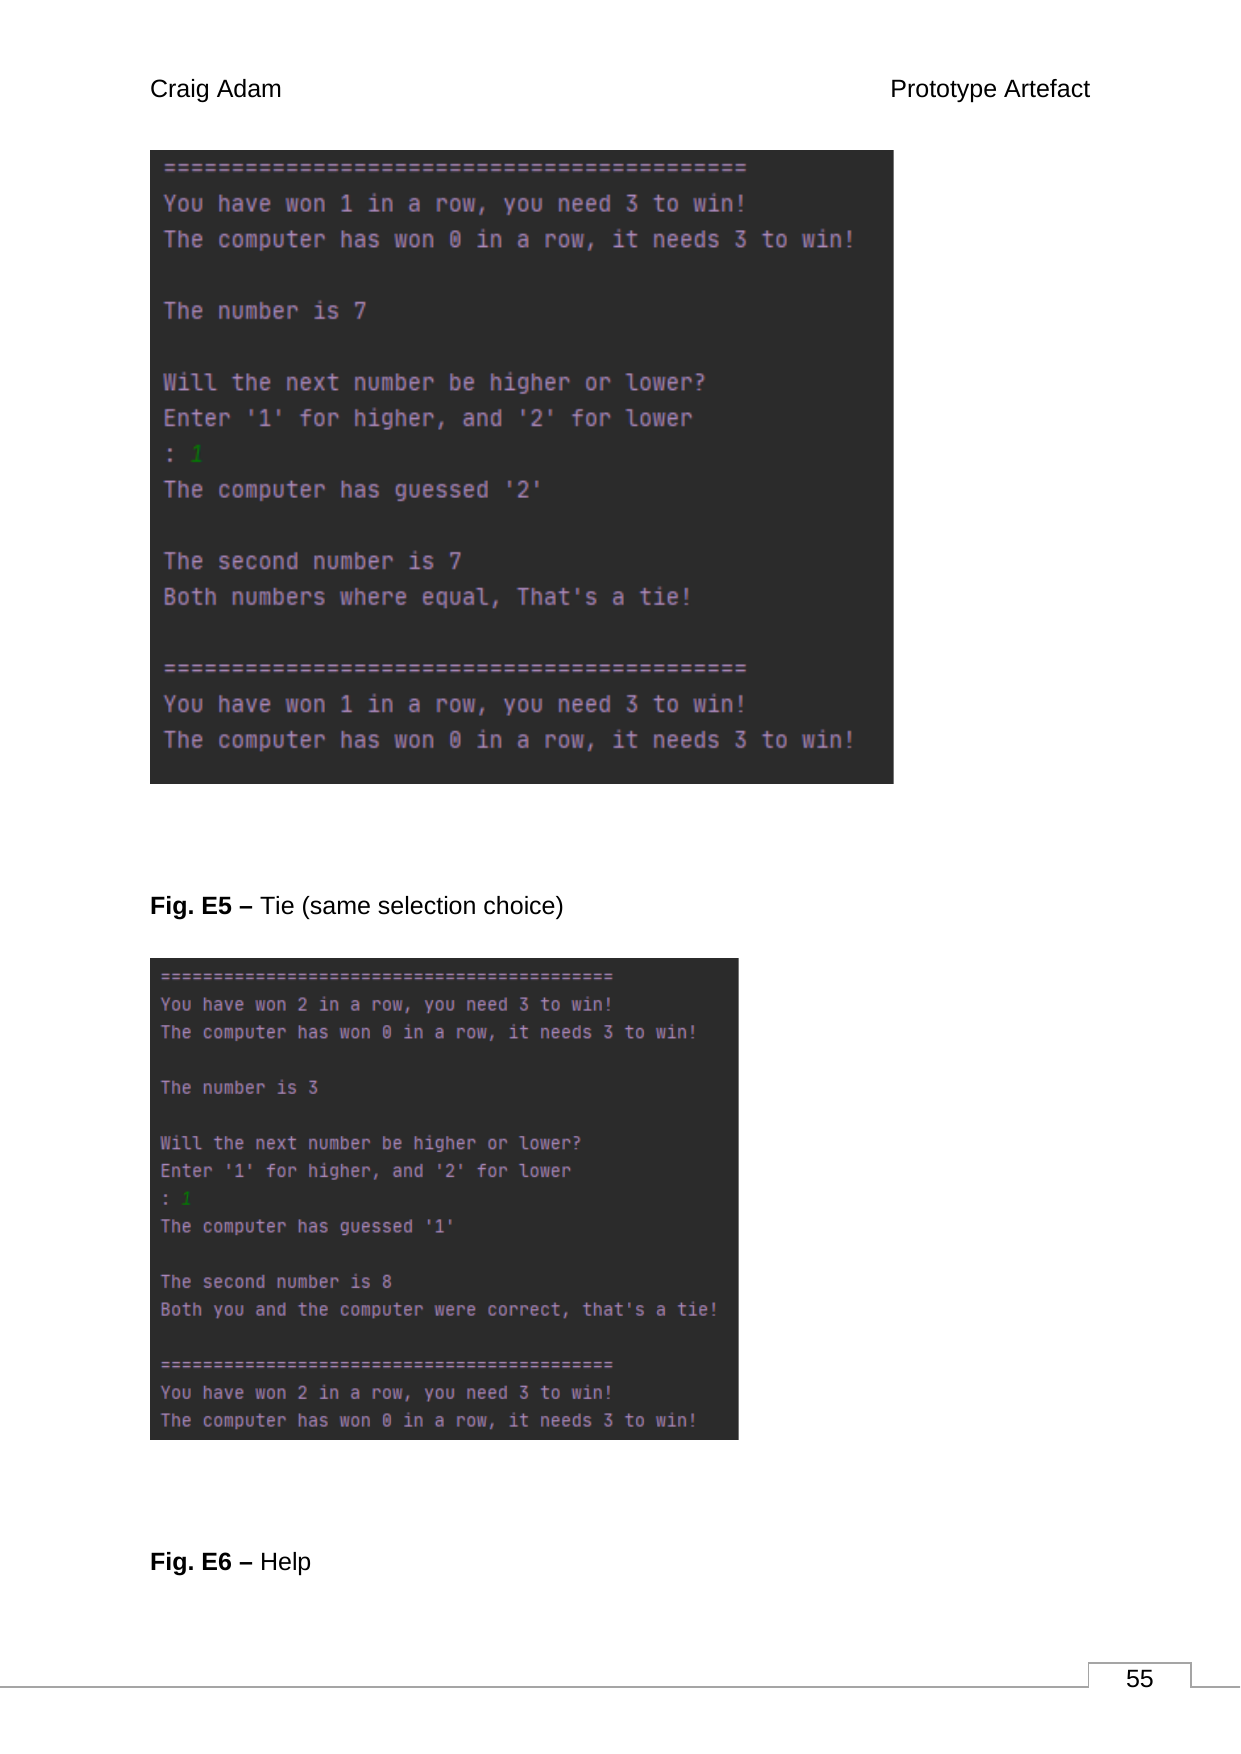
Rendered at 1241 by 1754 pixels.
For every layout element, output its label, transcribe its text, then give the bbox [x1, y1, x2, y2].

text Fig. E5 – Tie (same selection choice) [150, 891, 1090, 919]
text Fig. E6 – Help [150, 1547, 1090, 1576]
picture [150, 150, 894, 784]
picture [150, 958, 739, 1440]
